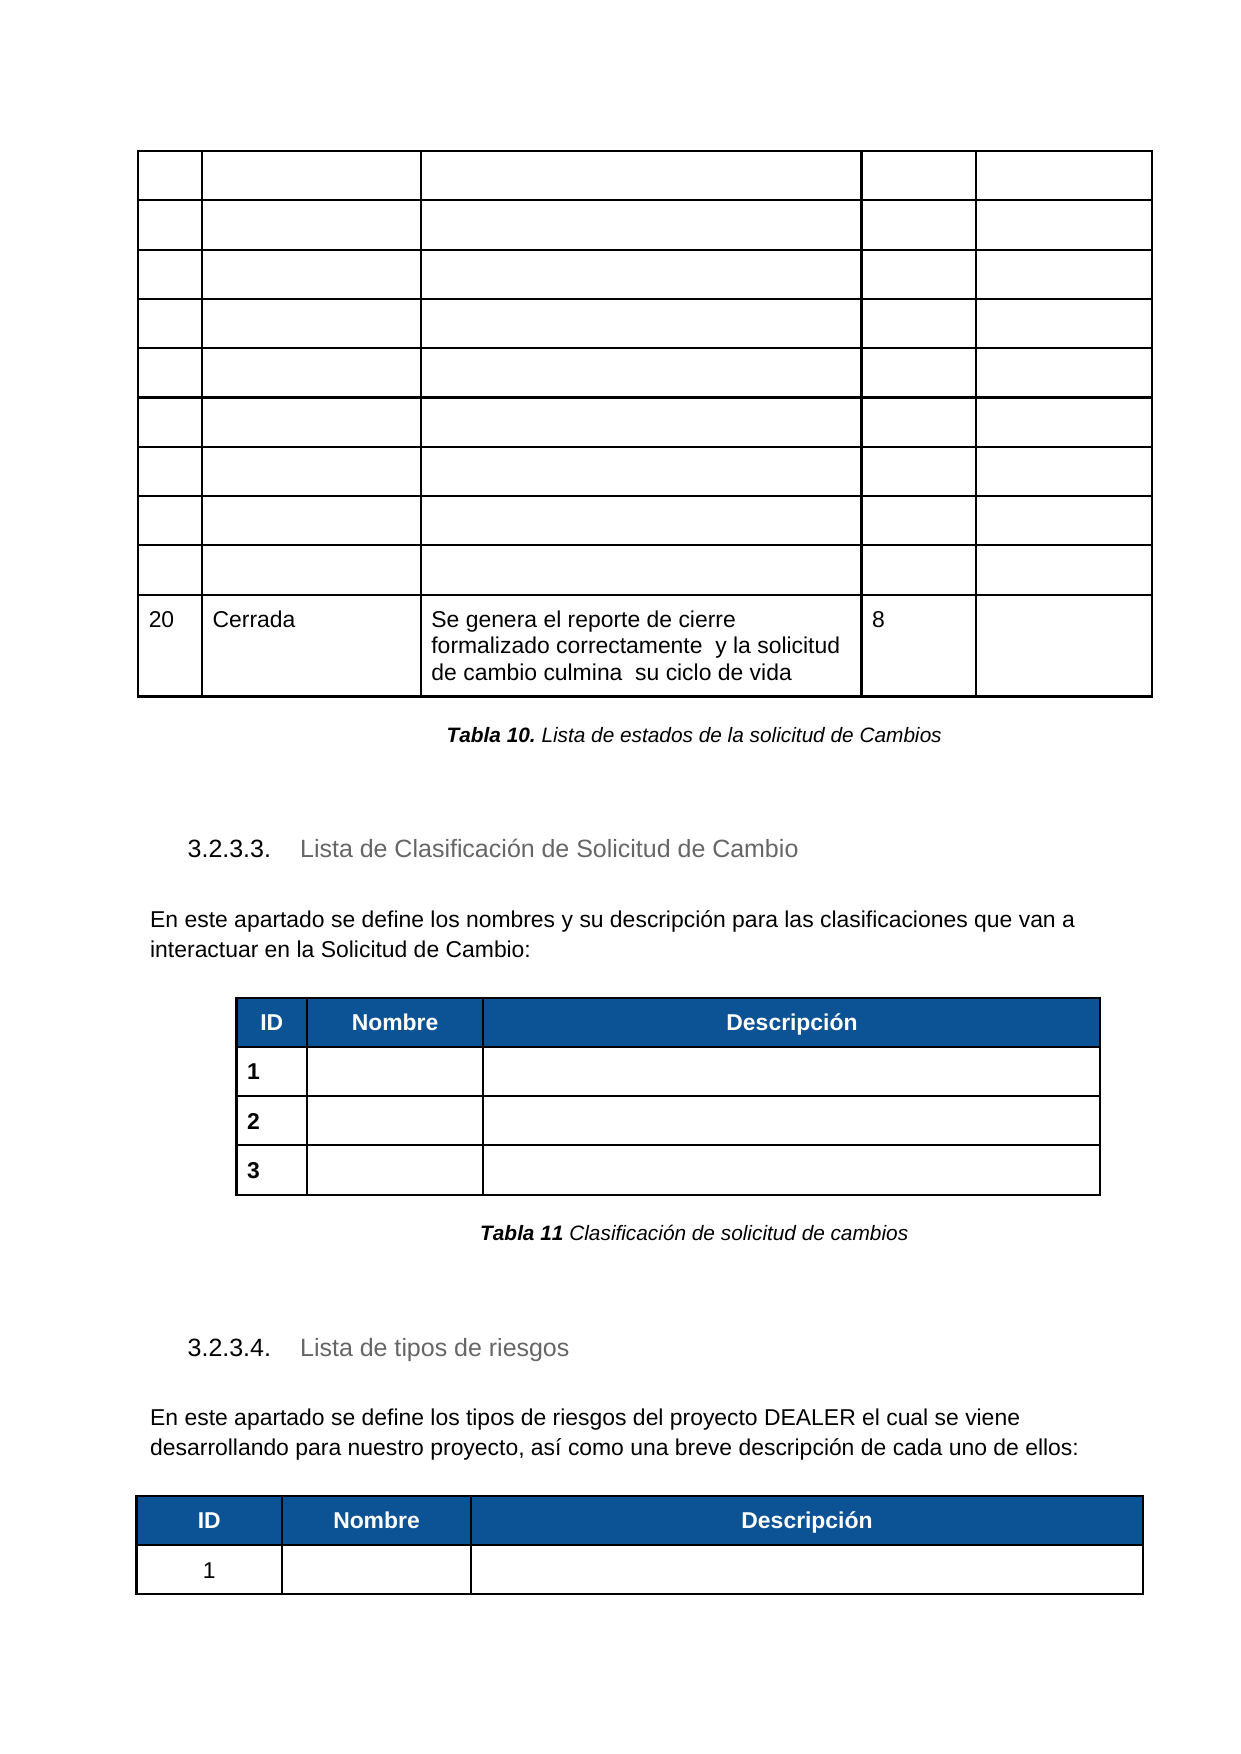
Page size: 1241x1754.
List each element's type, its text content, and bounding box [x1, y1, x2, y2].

table_cell [977, 546, 1151, 593]
table_cell [977, 300, 1151, 347]
table_cell [139, 497, 201, 544]
table_cell [203, 448, 420, 495]
table_header ID [238, 999, 306, 1046]
table_cell [863, 152, 975, 199]
table_cell [863, 201, 975, 248]
table_cell [422, 201, 860, 248]
table_cell [472, 1546, 1142, 1593]
table_cell [484, 1048, 1099, 1095]
table_cell 8 [863, 596, 975, 695]
table_cell [863, 497, 975, 544]
table_cell [863, 349, 975, 396]
table_cell [422, 497, 860, 544]
subtitle Lista de tipos de riesgos [187, 1333, 1090, 1361]
table_header Nombre [283, 1497, 470, 1544]
table_cell [484, 1097, 1099, 1144]
table_cell [977, 596, 1151, 695]
table_cell [308, 1146, 482, 1194]
table_cell [203, 152, 420, 199]
table_cell [203, 497, 420, 544]
table_cell [863, 300, 975, 347]
table_cell [139, 349, 201, 396]
table_cell Cerrada [203, 596, 420, 695]
table_cell [308, 1048, 482, 1095]
table_cell [977, 251, 1151, 298]
table_cell [977, 201, 1151, 248]
table_cell 1 [138, 1546, 281, 1593]
table_cell [139, 399, 201, 446]
table_cell [203, 201, 420, 248]
table_cell [422, 448, 860, 495]
table_cell [484, 1146, 1099, 1194]
text Tabla 11 Clasificación de solicitud de cambios [300, 1221, 1090, 1245]
table_cell [863, 546, 975, 593]
table_header Descripción [472, 1497, 1142, 1544]
table_cell [139, 448, 201, 495]
table_header ID [138, 1497, 281, 1544]
table_header Descripción [484, 999, 1099, 1046]
table_cell [977, 399, 1151, 446]
table_cell Se genera el reporte de cierre formalizado correctamente y la solicitud de cambio culmina su ciclo de vida [422, 596, 860, 695]
table_cell [863, 448, 975, 495]
table_cell [139, 251, 201, 298]
table_cell [139, 201, 201, 248]
table_cell 20 [139, 596, 201, 695]
table_cell [203, 546, 420, 593]
table_cell [863, 251, 975, 298]
table_cell [203, 399, 420, 446]
table_cell [977, 448, 1151, 495]
table_header Nombre [308, 999, 482, 1046]
table_cell 2 [238, 1097, 306, 1144]
table_cell [422, 300, 860, 347]
text Tabla 10. Lista de estados de la solicitud de Cambios [300, 722, 1090, 746]
table_cell 1 [238, 1048, 306, 1095]
table_cell [139, 300, 201, 347]
table_cell [977, 152, 1151, 199]
table_cell [422, 399, 860, 446]
table_cell [308, 1097, 482, 1144]
table_cell [283, 1546, 470, 1593]
table_cell [139, 152, 201, 199]
table_cell 3 [238, 1146, 306, 1194]
table_cell [422, 152, 860, 199]
table_cell [977, 497, 1151, 544]
table_cell [863, 399, 975, 446]
table_cell [203, 349, 420, 396]
table_cell [977, 349, 1151, 396]
subtitle Lista de Clasificación de Solicitud de Cambio [187, 834, 1090, 863]
table_cell [139, 546, 201, 593]
table_cell [422, 349, 860, 396]
table_cell [422, 251, 860, 298]
text En este apartado se define los nombres y su descripción para las clasificaciones que van a interactuar en la Solicitud de Cambio: [150, 906, 1090, 962]
table_cell [422, 546, 860, 593]
table_cell [203, 251, 420, 298]
table_cell [203, 300, 420, 347]
